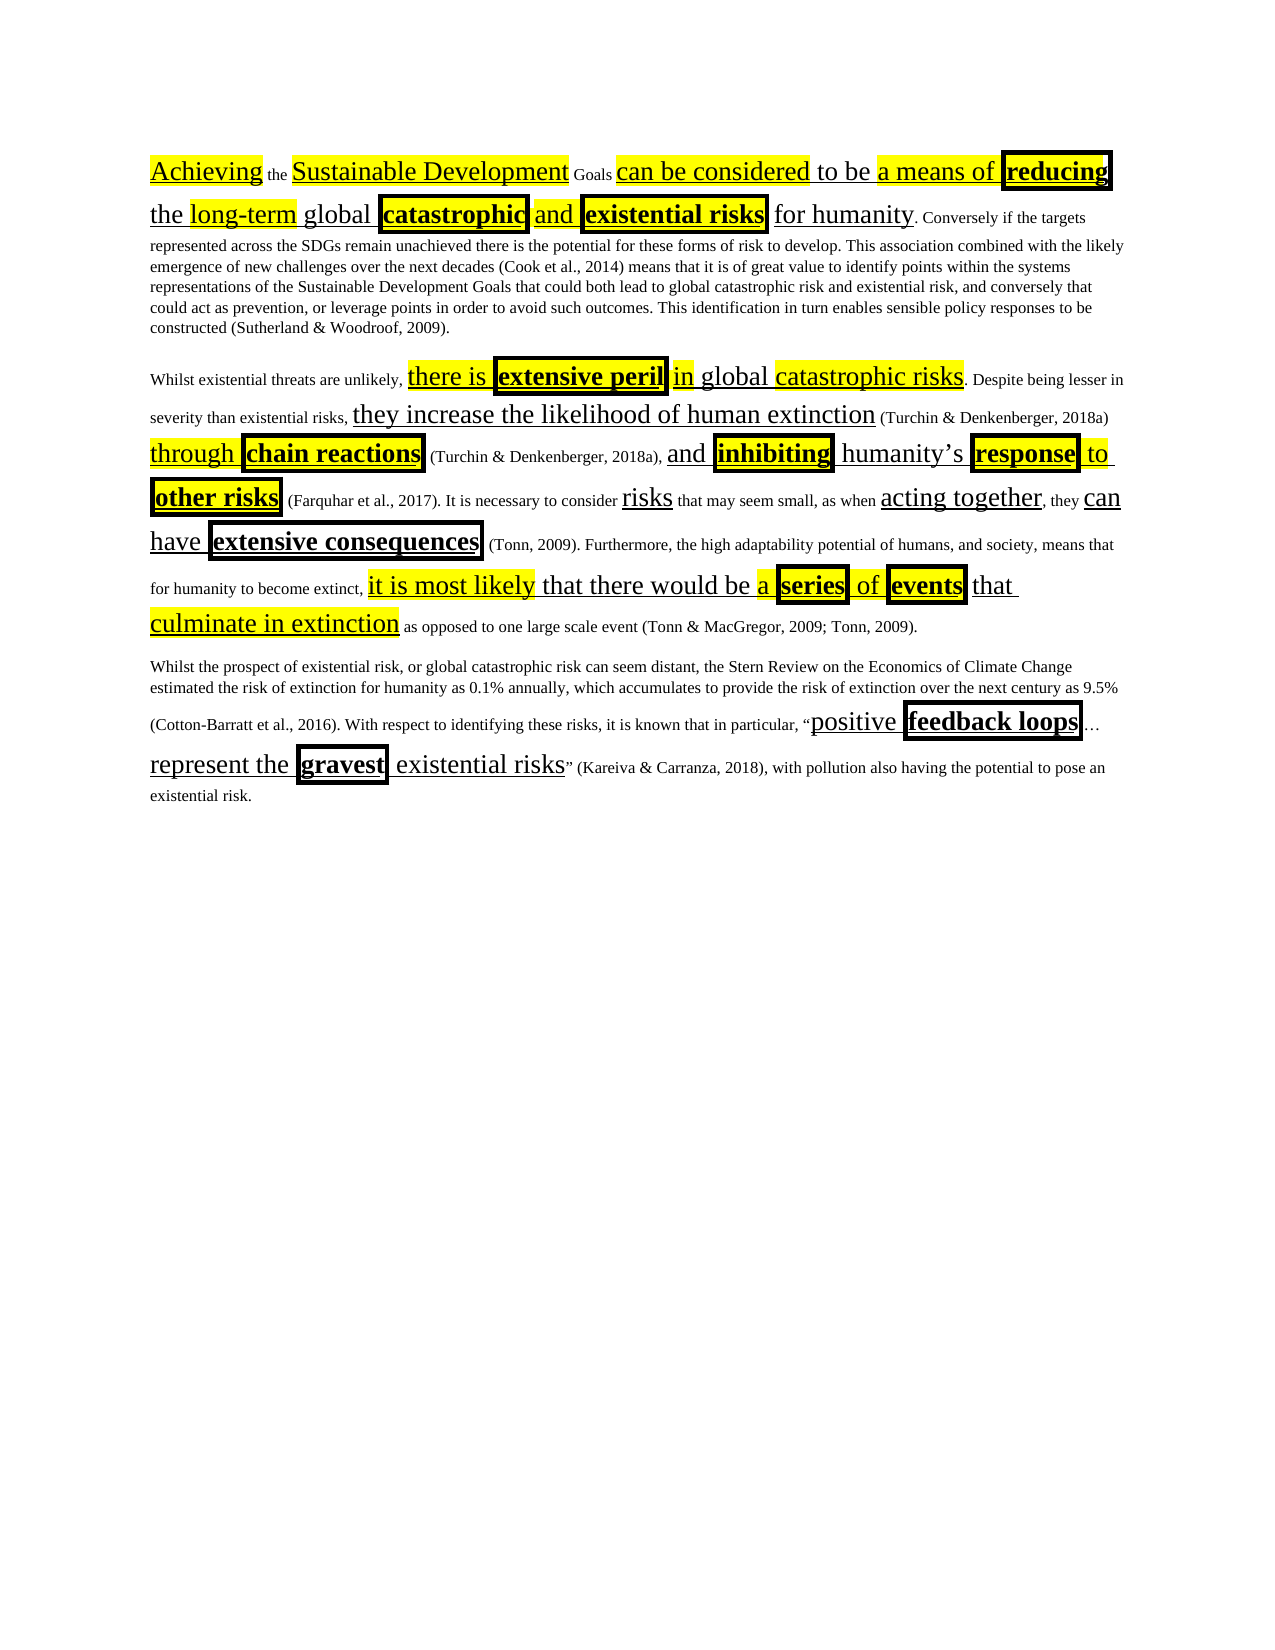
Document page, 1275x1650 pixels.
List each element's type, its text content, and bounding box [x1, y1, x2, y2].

text Whilst existential threats are unlikely, there is extensive peril in global catastrophic risks. Despite being lesser in severity than existential risks, they increase the likelihood of human extinction (Turchin & Denkenberger, 2018a) through chain reactions (Turchin & Denkenberger, 2018a), and inhibiting humanity’s response to other risks (Farquhar et al., 2017). It is necessary to consider risks that may seem small, as when acting together, they can have extensive consequences (Tonn, 2009). Furthermore, the high adaptability potential of humans, and society, means that for humanity to become extinct, it is most likely that there would be a series of events that culminate in extinction as opposed to one large scale event (Tonn & MacGregor, 2009; Tonn, 2009). [150, 356, 1125, 638]
text Achieving the Sustainable Development Goals can be considered to be a means of reducing the long-term global catastrophic and existential risks for humanity. Conversely if the targets represented across the SDGs remain unachieved there is the potential for these forms of risk to develop. This association combined with the likely emergence of new challenges over the next decades (Cook et al., 2014) means that it is of great value to identify points within the systems representations of the Sustainable Development Goals that could both lead to global catastrophic risk and existential risk, and conversely that could act as prevention, or leverage points in order to avoid such outcomes. This identification in turn enables sensible policy responses to be constructed (Sutherland & Woodroof, 2009). [150, 150, 1125, 337]
text Whilst the prospect of existential risk, or global catastrophic risk can seem distant, the Stern Review on the Economics of Climate Change estimated the risk of extinction for humanity as 0.1% annually, which accumulates to provide the risk of extinction over the next century as 9.5% (Cotton-Barratt et al., 2016). With respect to identifying these risks, it is known that in particular, “positive feedback loops… represent the gravest existential risks” (Kareiva & Carranza, 2018), with pollution also having the potential to pose an existential risk. [150, 657, 1125, 805]
